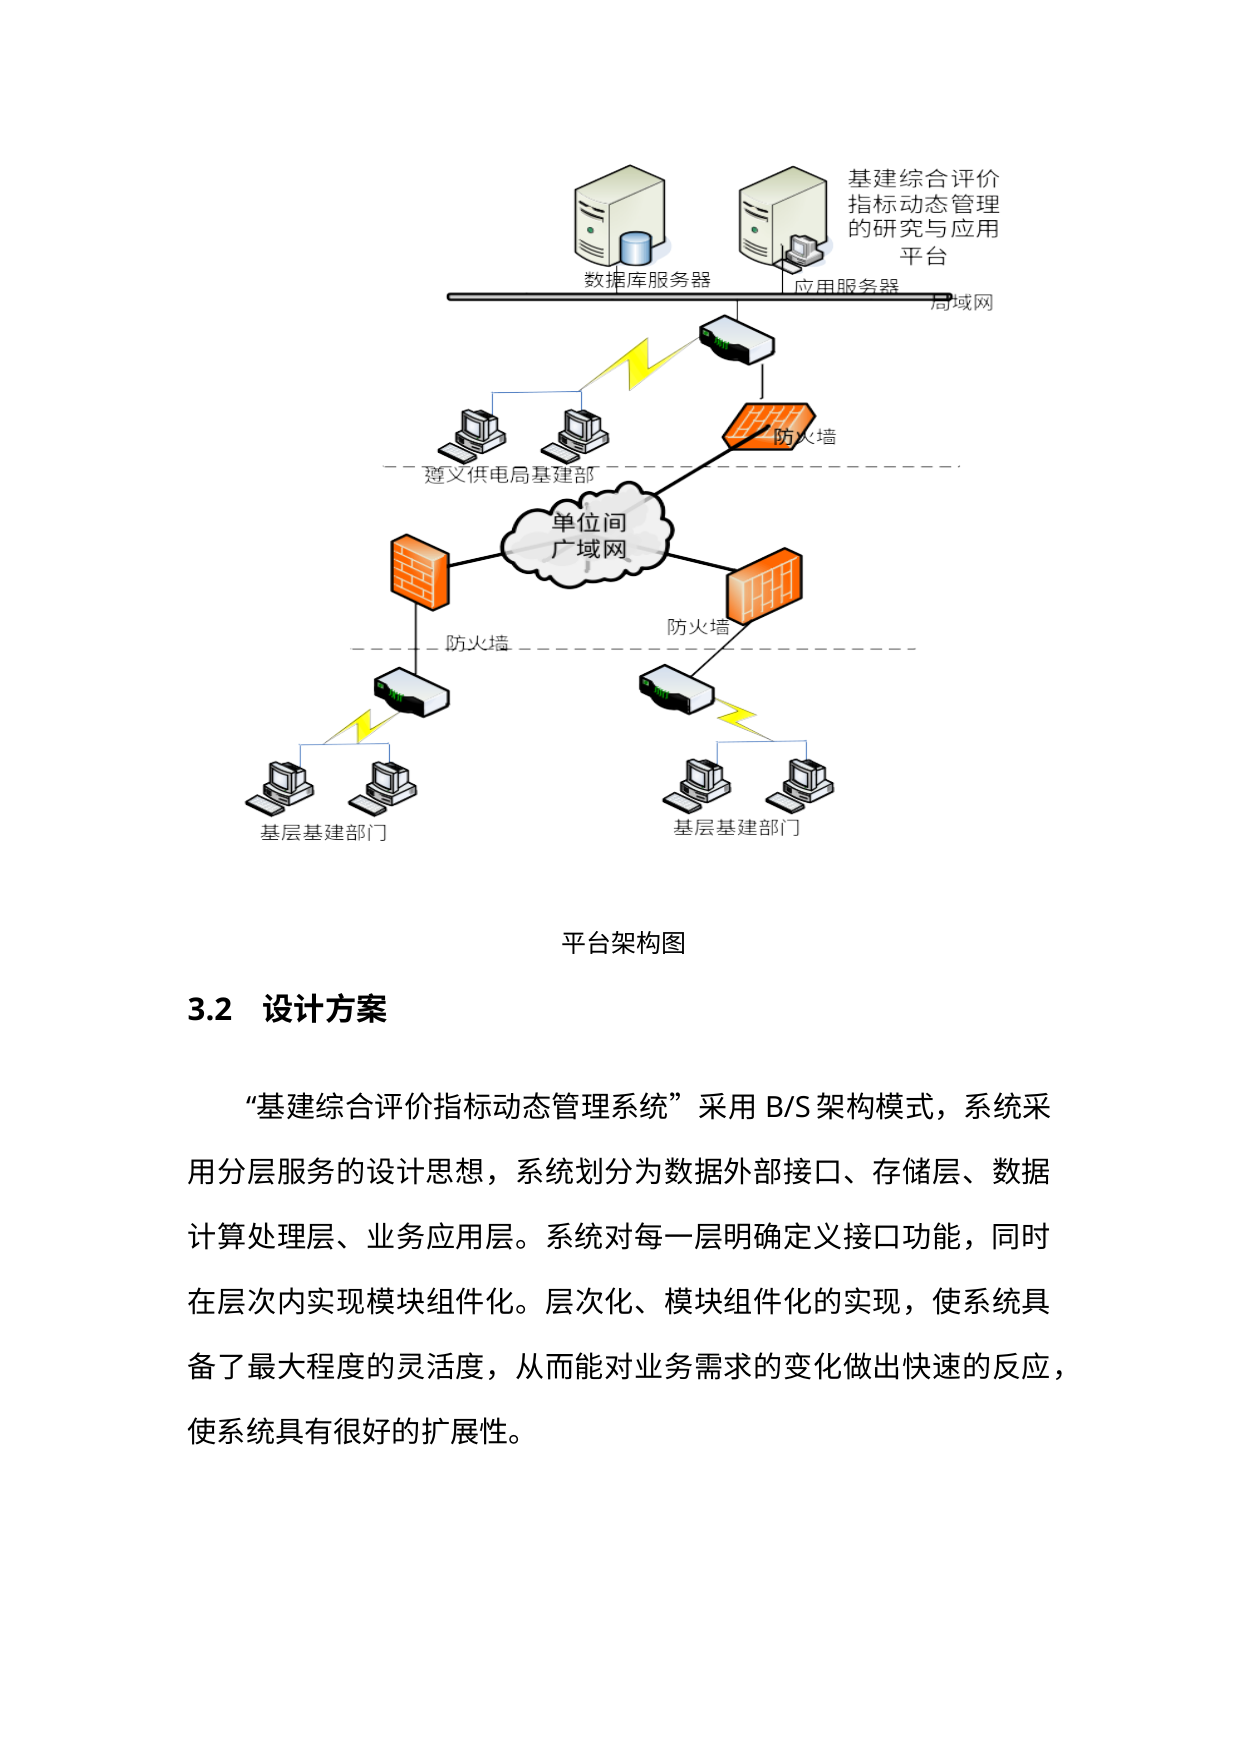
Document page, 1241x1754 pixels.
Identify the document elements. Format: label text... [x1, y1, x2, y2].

subtitle 设计方案 [187, 974, 1053, 1039]
text 平台架构图 [187, 909, 1053, 974]
text “基建综合评价指标动态管理系统”采用B/S架构模式，系统采用分层服务的设计思想，系统划分为数据外部接口、存储层、数据计算处理层、业务应用层。系统对每一层明确定义接口功能，同时在层次内实现模块组件化。层次化、模块组件化的实现，使系统具备了最大程度的灵活度，从而能对业务需求的变化做出快速的反应，使系统具有很好的扩展性。 [187, 1073, 1053, 1463]
